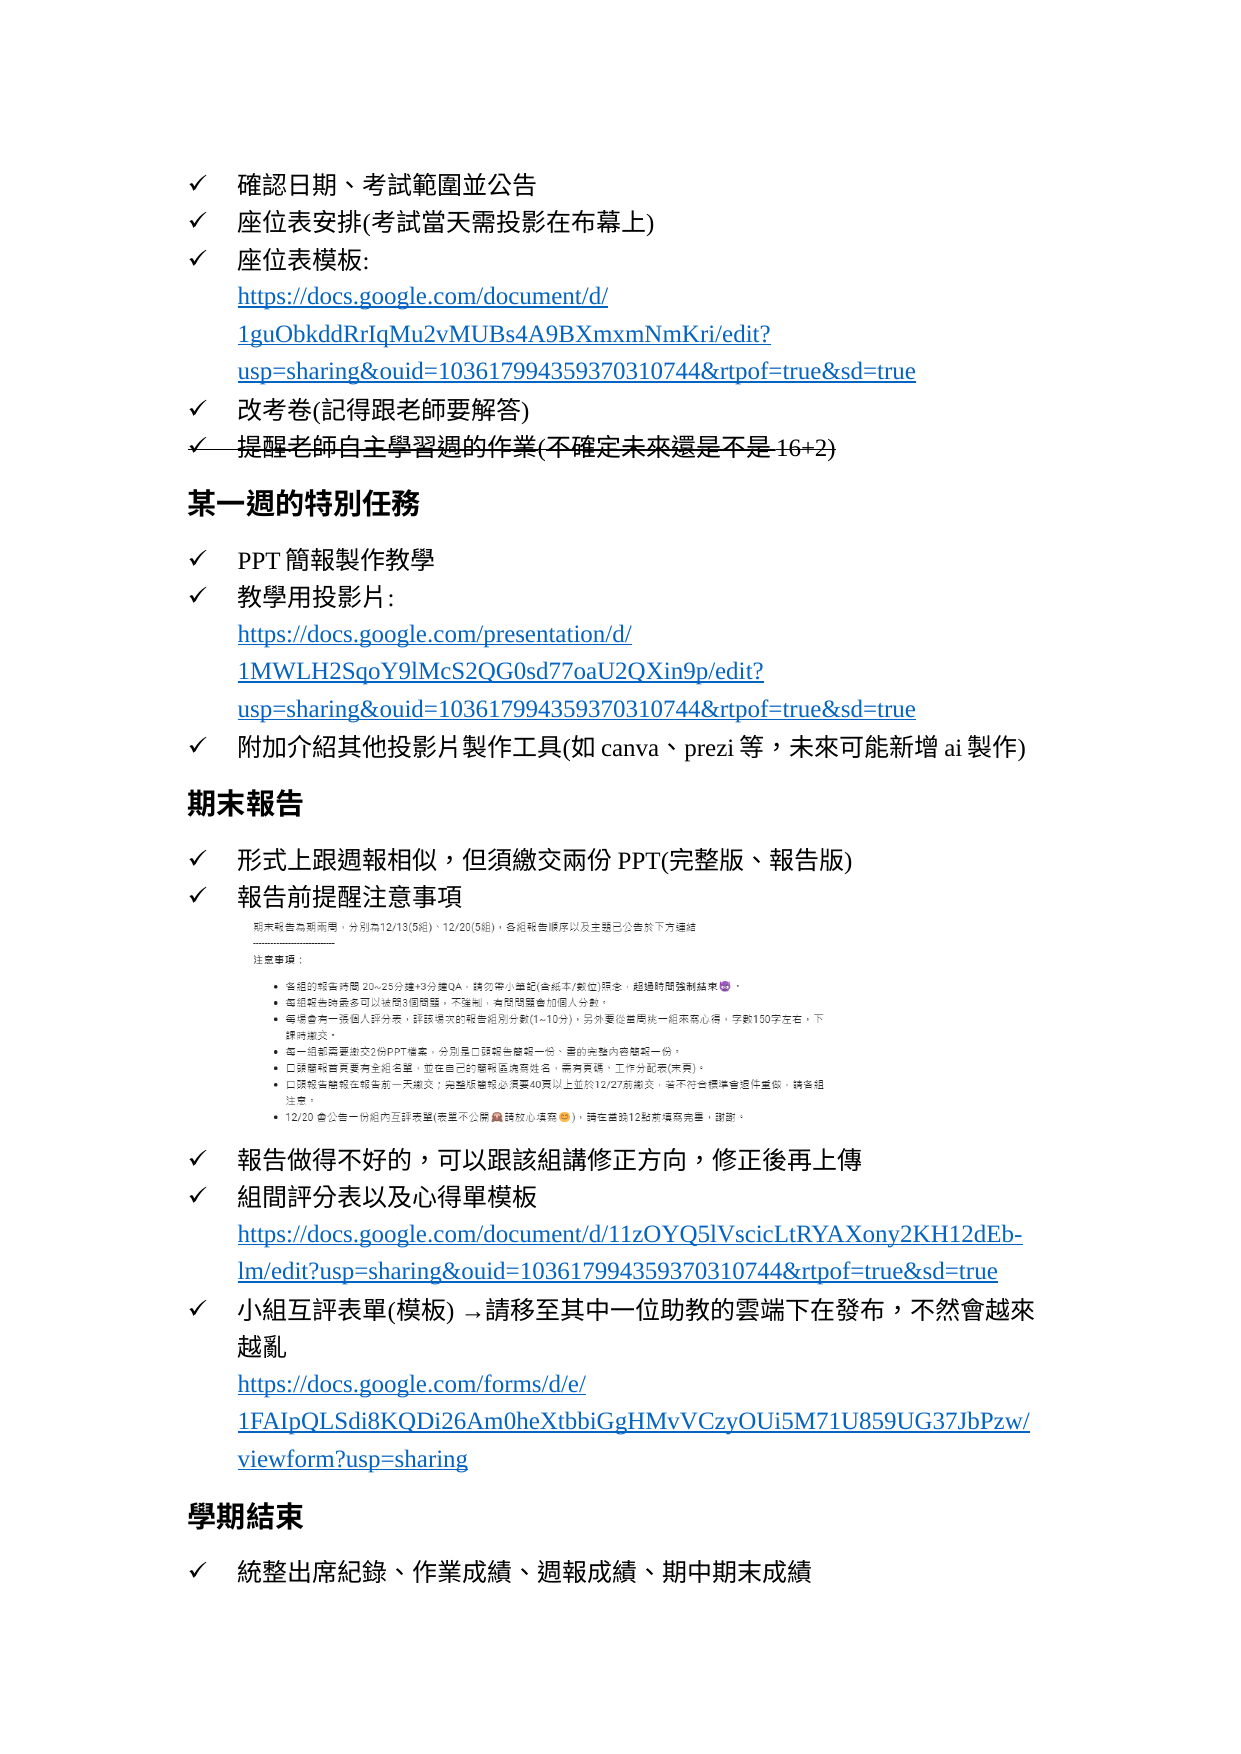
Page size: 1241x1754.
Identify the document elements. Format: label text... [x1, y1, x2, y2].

list 提醒老師自主學習週的作業(不確定未來還是不是16+2) [187, 427, 1053, 464]
list 組間評分表以及心得單模板 [187, 1177, 1053, 1214]
list 座位表安排(考試當天需投影在布幕上) [187, 202, 1053, 239]
list 統整出席紀錄、作業成績、週報成績、期中期末成績 [187, 1552, 1053, 1589]
list 報告前提醒注意事項 [187, 877, 1053, 914]
list https://docs.google.com/presentation/d/1MWLH2SqoY9lMcS2QG0sd77oaU2QXin9p/edit?usp=sharing&ouid=103617994359370310744&rtpof=true&sd=true [237, 614, 1053, 727]
list 報告做得不好的，可以跟該組講修正方向，修正後再上傳 [187, 1139, 1053, 1177]
subtitle 學期結束 [187, 1477, 1053, 1552]
list https://docs.google.com/document/d/11zOYQ5lVscicLtRYAXony2KH12dEb-lm/edit?usp=sharing&ouid=103617994359370310744&rtpof=true&sd=true [237, 1214, 1053, 1289]
subtitle 期末報告 [187, 764, 1053, 839]
list 確認日期、考試範圍並公告 [187, 164, 1053, 202]
subtitle 某一週的特別任務 [187, 464, 1053, 539]
list PPT簡報製作教學 [187, 539, 1053, 577]
list https://docs.google.com/document/d/1guObkddRrIqMu2vMUBs4A9BXmxmNmKri/edit?usp=sharing&ouid=103617994359370310744&rtpof=true&sd=true [237, 277, 1053, 389]
picture [237, 914, 835, 1136]
list https://docs.google.com/forms/d/e/1FAIpQLSdi8KQDi26Am0heXtbbiGgHMvVCzyOUi5M71U859UG37JbPzw/viewform?usp=sharing [237, 1364, 1053, 1477]
list 形式上跟週報相似，但須繳交兩份PPT(完整版、報告版) [187, 839, 1053, 877]
list 教學用投影片: [187, 577, 1053, 614]
list 小組互評表單(模板) →請移至其中一位助教的雲端下在發布，不然會越來越亂 [187, 1289, 1053, 1364]
list 改考卷(記得跟老師要解答) [187, 389, 1053, 427]
list 座位表模板: [187, 239, 1053, 277]
list 附加介紹其他投影片製作工具(如canva、prezi等，未來可能新增ai製作) [187, 727, 1053, 764]
